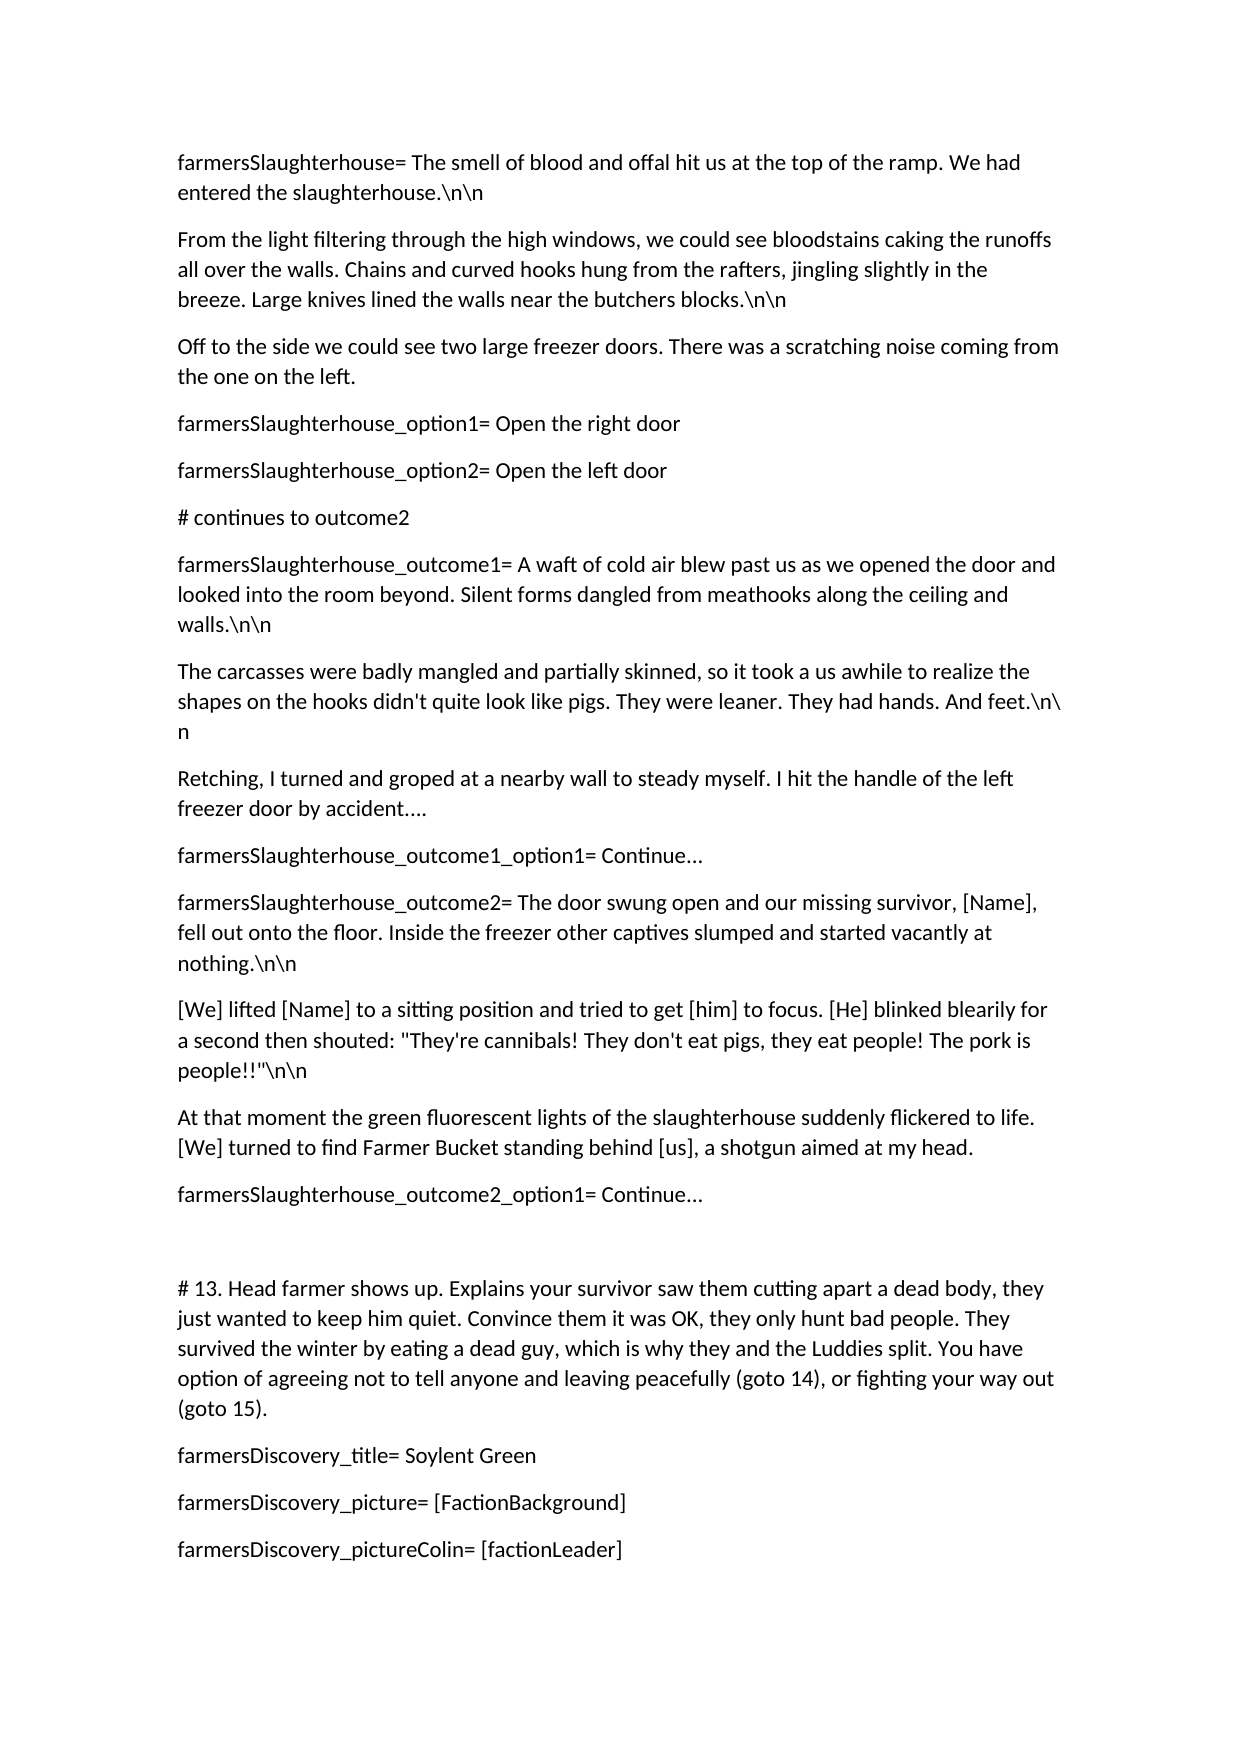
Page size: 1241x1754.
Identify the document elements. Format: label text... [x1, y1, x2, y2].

text farmersSlaughterhouse_outcome2_option1= Continue... [177, 1180, 1063, 1208]
text farmersSlaughterhouse_outcome1= A waft of cold air blew past us as we opened the door and looked into the room beyond. Silent forms dangled from meathooks along the ceiling and walls.\n\n [177, 550, 1063, 638]
text farmersSlaughterhouse_outcome2= The door swung open and our missing survivor, [Name], fell out onto the floor. Inside the freezer other captives slumped and started vacantly at nothing.\n\n [177, 888, 1063, 977]
text farmersSlaughterhouse= The smell of blood and offal hit us at the top of the ramp. We had entered the slaughterhouse.\n\n [177, 148, 1063, 206]
text Off to the side we could see two large freezer doors. There was a scratching noise coming from the one on the left. [177, 332, 1063, 390]
text At that moment the green fluorescent lights of the slaughterhouse suddenly flickered to life. [We] turned to find Farmer Bucket standing behind [us], a shotgun aimed at my head. [177, 1103, 1063, 1161]
text farmersSlaughterhouse_option2= Open the left door [177, 456, 1063, 484]
text farmersSlaughterhouse_option1= Open the right door [177, 409, 1063, 437]
text farmersDiscovery_picture= [FactionBackground] [177, 1488, 1063, 1516]
text From the light filtering through the high windows, we could see bloodstains caking the runoffs all over the walls. Chains and curved hooks hung from the rafters, jingling slightly in the breeze. Large knives lined the walls near the butchers blocks.\n\n [177, 225, 1063, 313]
text Retching, I turned and groped at a nearby wall to steady myself. I hit the handle of the left freezer door by accident.... [177, 764, 1063, 822]
text [We] lifted [Name] to a sitting position and tried to get [him] to focus. [He] blinked blearily for a second then shouted: "They're cannibals! They don't eat pigs, they eat people! The pork is people!!"\n\n [177, 996, 1063, 1084]
text farmersSlaughterhouse_outcome1_option1= Continue... [177, 841, 1063, 869]
text farmersDiscovery_pictureColin= [factionLeader] [177, 1535, 1063, 1563]
text farmersDiscovery_title= Soylent Green [177, 1441, 1063, 1469]
text # continues to outcome2 [177, 503, 1063, 531]
text # 13. Head farmer shows up. Explains your survivor saw them cutting apart a dead body, they just wanted to keep him quiet. Convince them it was OK, they only hunt bad people. They survived the winter by eating a dead guy, which is why they and the Luddies split. You have option of agreeing not to tell anyone and leaving peacefully (goto 14), or fighting your way out (goto 15). [177, 1274, 1063, 1422]
text The carcasses were badly mangled and partially skinned, so it took a us awhile to realize the shapes on the hooks didn't quite look like pigs. They were leaner. They had hands. And feet.\n\n [177, 657, 1063, 745]
